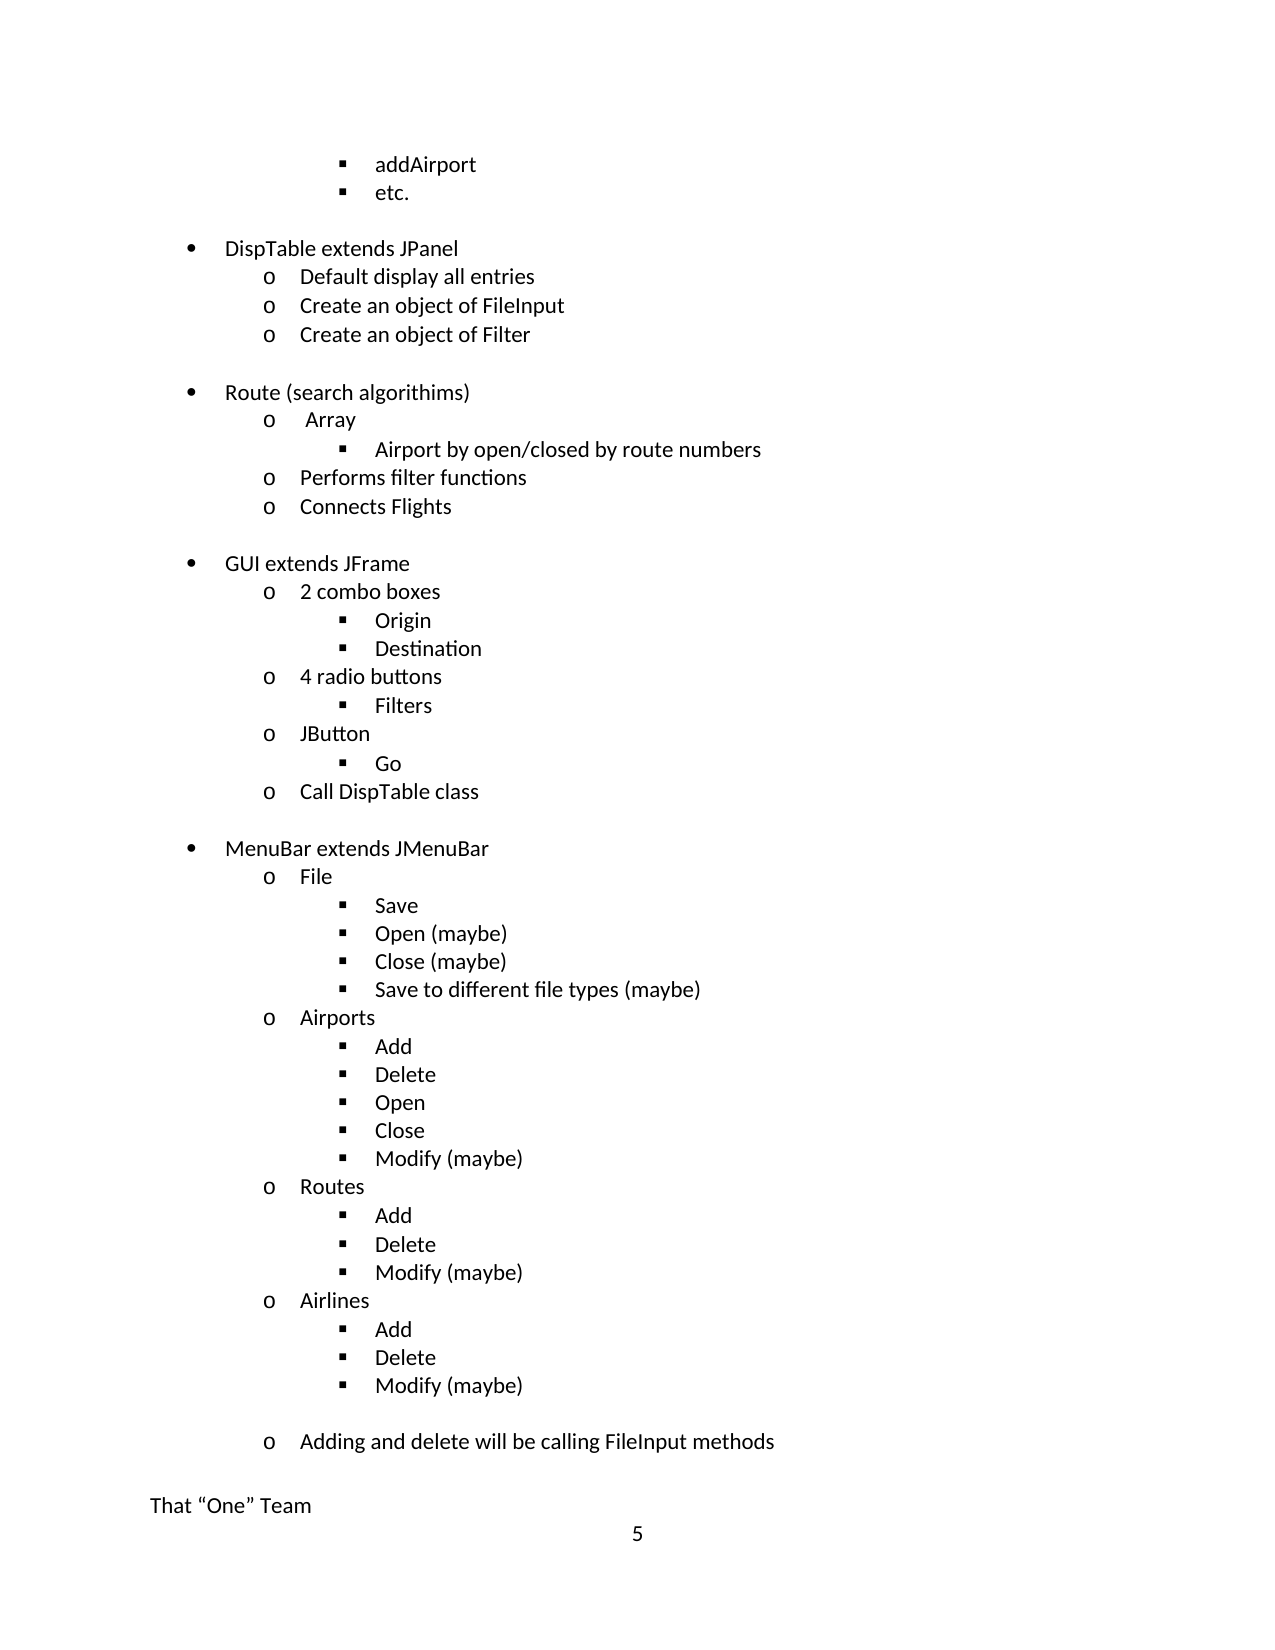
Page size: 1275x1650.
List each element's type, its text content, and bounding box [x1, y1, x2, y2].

list Modify (maybe) [337, 1144, 1125, 1172]
list Add [337, 1032, 1125, 1060]
list Close [337, 1116, 1125, 1144]
list Add [337, 1202, 1125, 1230]
list File [262, 862, 1125, 891]
list Call DispTable class [262, 777, 1125, 806]
list Open [337, 1088, 1125, 1116]
list Routes [262, 1172, 1125, 1202]
list Open (maybe) [337, 919, 1125, 947]
list Create an object of Filter [262, 320, 1125, 349]
list Add [337, 1315, 1125, 1343]
list 2 combo boxes [262, 577, 1125, 606]
list Connects Flights [262, 492, 1125, 521]
list Save to different file types (maybe) [337, 975, 1125, 1003]
list addAirport [337, 150, 1125, 178]
list Create an object of FileInput [262, 291, 1125, 320]
list Adding and delete will be calling FileInput methods [262, 1427, 1125, 1456]
list Delete [337, 1343, 1125, 1371]
list Airports [262, 1003, 1125, 1032]
list Delete [337, 1060, 1125, 1088]
list Route (search algorithims) [187, 378, 1125, 406]
list Go [337, 749, 1125, 777]
list DispTable extends JPanel [187, 234, 1125, 262]
list etc. [337, 178, 1125, 206]
list Destination [337, 634, 1125, 662]
list Save [337, 891, 1125, 919]
list 4 radio buttons [262, 662, 1125, 692]
list Close (maybe) [337, 947, 1125, 975]
list Filters [337, 692, 1125, 719]
list Airport by open/closed by route numbers [337, 435, 1125, 463]
list Delete [337, 1230, 1125, 1258]
list Origin [337, 606, 1125, 634]
list Modify (maybe) [337, 1258, 1125, 1286]
list Default display all entries [262, 262, 1125, 291]
list Modify (maybe) [337, 1371, 1125, 1399]
list GUI extends JFrame [187, 549, 1125, 577]
list Performs filter functions [262, 463, 1125, 492]
list JButton [262, 719, 1125, 749]
list Airlines [262, 1286, 1125, 1315]
list Array [262, 406, 1125, 435]
list MenuBar extends JMenuBar [187, 834, 1125, 862]
